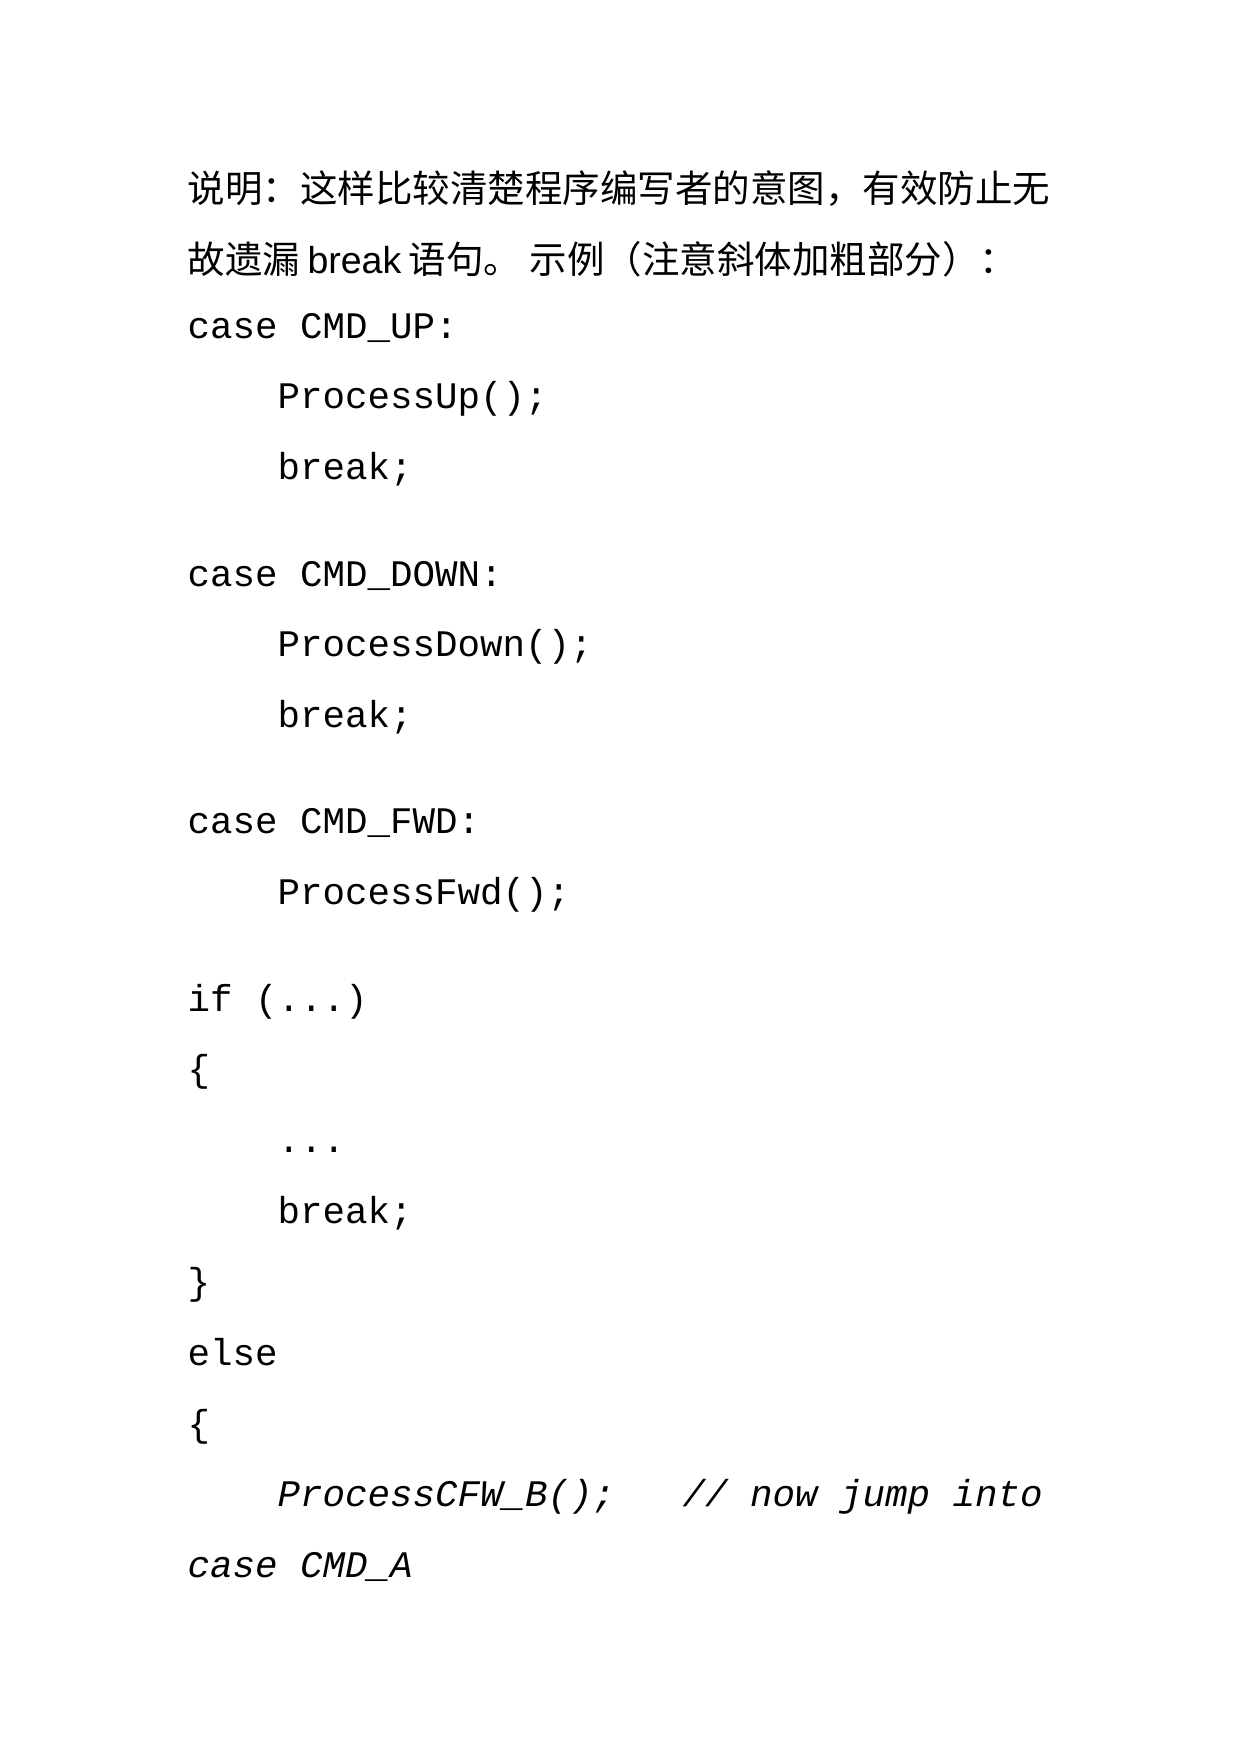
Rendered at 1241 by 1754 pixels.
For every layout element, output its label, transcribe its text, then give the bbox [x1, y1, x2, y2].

text ProcessDown(); [187, 611, 1053, 682]
text break; [187, 434, 1053, 505]
text else [187, 1320, 1053, 1391]
text ... [187, 1107, 1053, 1178]
text { [187, 1391, 1053, 1461]
text ProcessFwd(); [187, 859, 1053, 930]
text ProcessUp(); [187, 363, 1053, 434]
text } [187, 1249, 1053, 1320]
text ProcessCFW_B(); // now jump into case CMD_A [187, 1461, 1053, 1603]
text 说明：这样比较清楚程序编写者的意图，有效防止无故遗漏break语句。 示例（注意斜体加粗部分）： [187, 151, 1053, 293]
text break; [187, 1178, 1053, 1249]
text break; [187, 682, 1053, 753]
text case CMD_DOWN: [187, 541, 1053, 611]
text if (...) [187, 966, 1053, 1036]
text case CMD_FWD: [187, 788, 1053, 859]
text { [187, 1036, 1053, 1107]
text case CMD_UP: [187, 293, 1053, 363]
